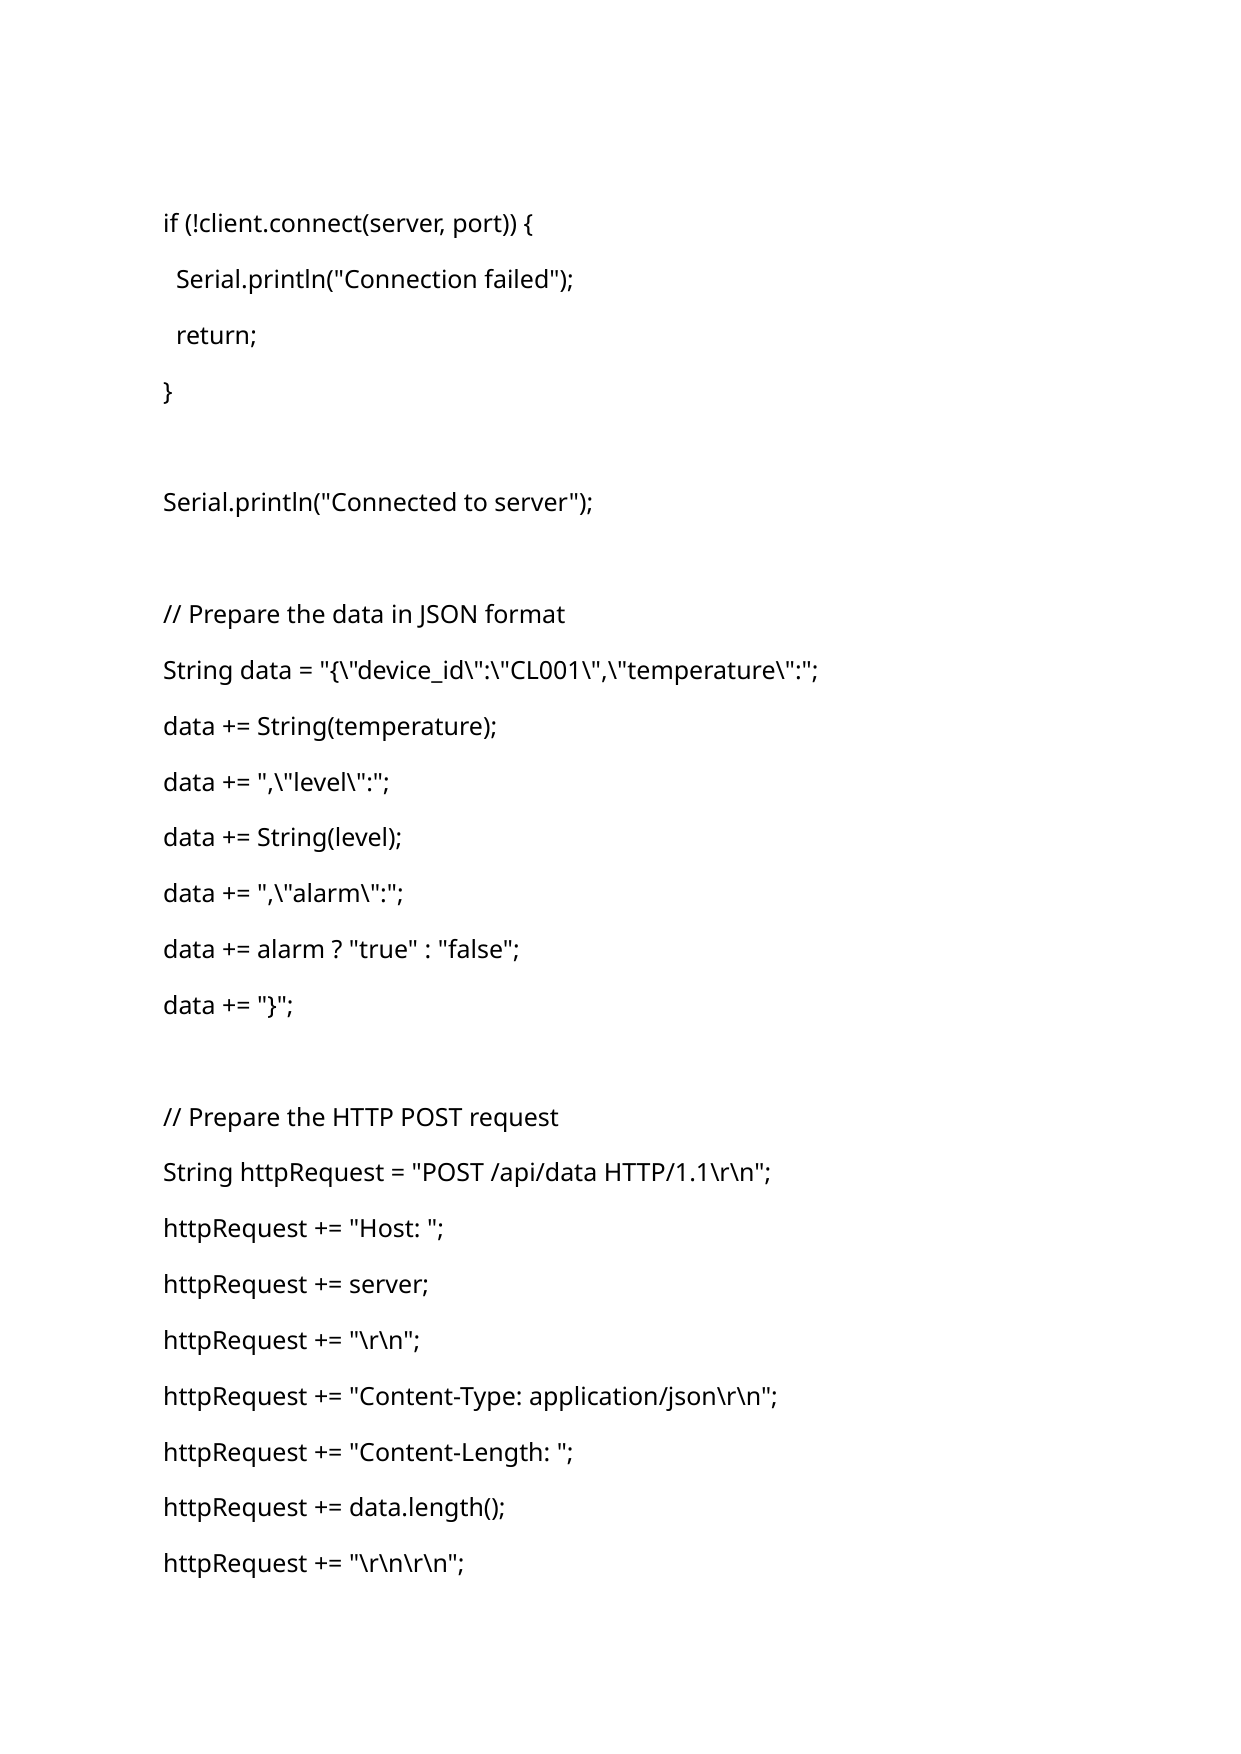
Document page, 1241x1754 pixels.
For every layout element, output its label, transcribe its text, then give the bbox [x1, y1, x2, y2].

text data += String(temperature); [150, 708, 1090, 742]
text return; [150, 317, 1090, 352]
text String data = "{\"device_id\":\"CL001\",\"temperature\":"; [150, 652, 1090, 687]
text if (!client.connect(server, port)) { [150, 206, 1090, 240]
text httpRequest += "Content-Type: application/json\r\n"; [150, 1378, 1090, 1412]
text // Prepare the data in JSON format [150, 597, 1090, 631]
text } [150, 373, 1090, 407]
text httpRequest += "Content-Length: "; [150, 1434, 1090, 1468]
text httpRequest += "\r\n\r\n"; [150, 1546, 1090, 1580]
text data += String(level); [150, 820, 1090, 854]
text // Prepare the HTTP POST request [150, 1099, 1090, 1133]
text httpRequest += server; [150, 1267, 1090, 1301]
text data += ",\"level\":"; [150, 764, 1090, 798]
text data += ",\"alarm\":"; [150, 876, 1090, 910]
text httpRequest += data.length(); [150, 1490, 1090, 1524]
text data += "}"; [150, 987, 1090, 1022]
text httpRequest += "\r\n"; [150, 1322, 1090, 1357]
text Serial.println("Connection failed"); [150, 262, 1090, 296]
text data += alarm ? "true" : "false"; [150, 932, 1090, 966]
text httpRequest += "Host: "; [150, 1211, 1090, 1245]
text Serial.println("Connected to server"); [150, 485, 1090, 519]
text String httpRequest = "POST /api/data HTTP/1.1\r\n"; [150, 1155, 1090, 1189]
